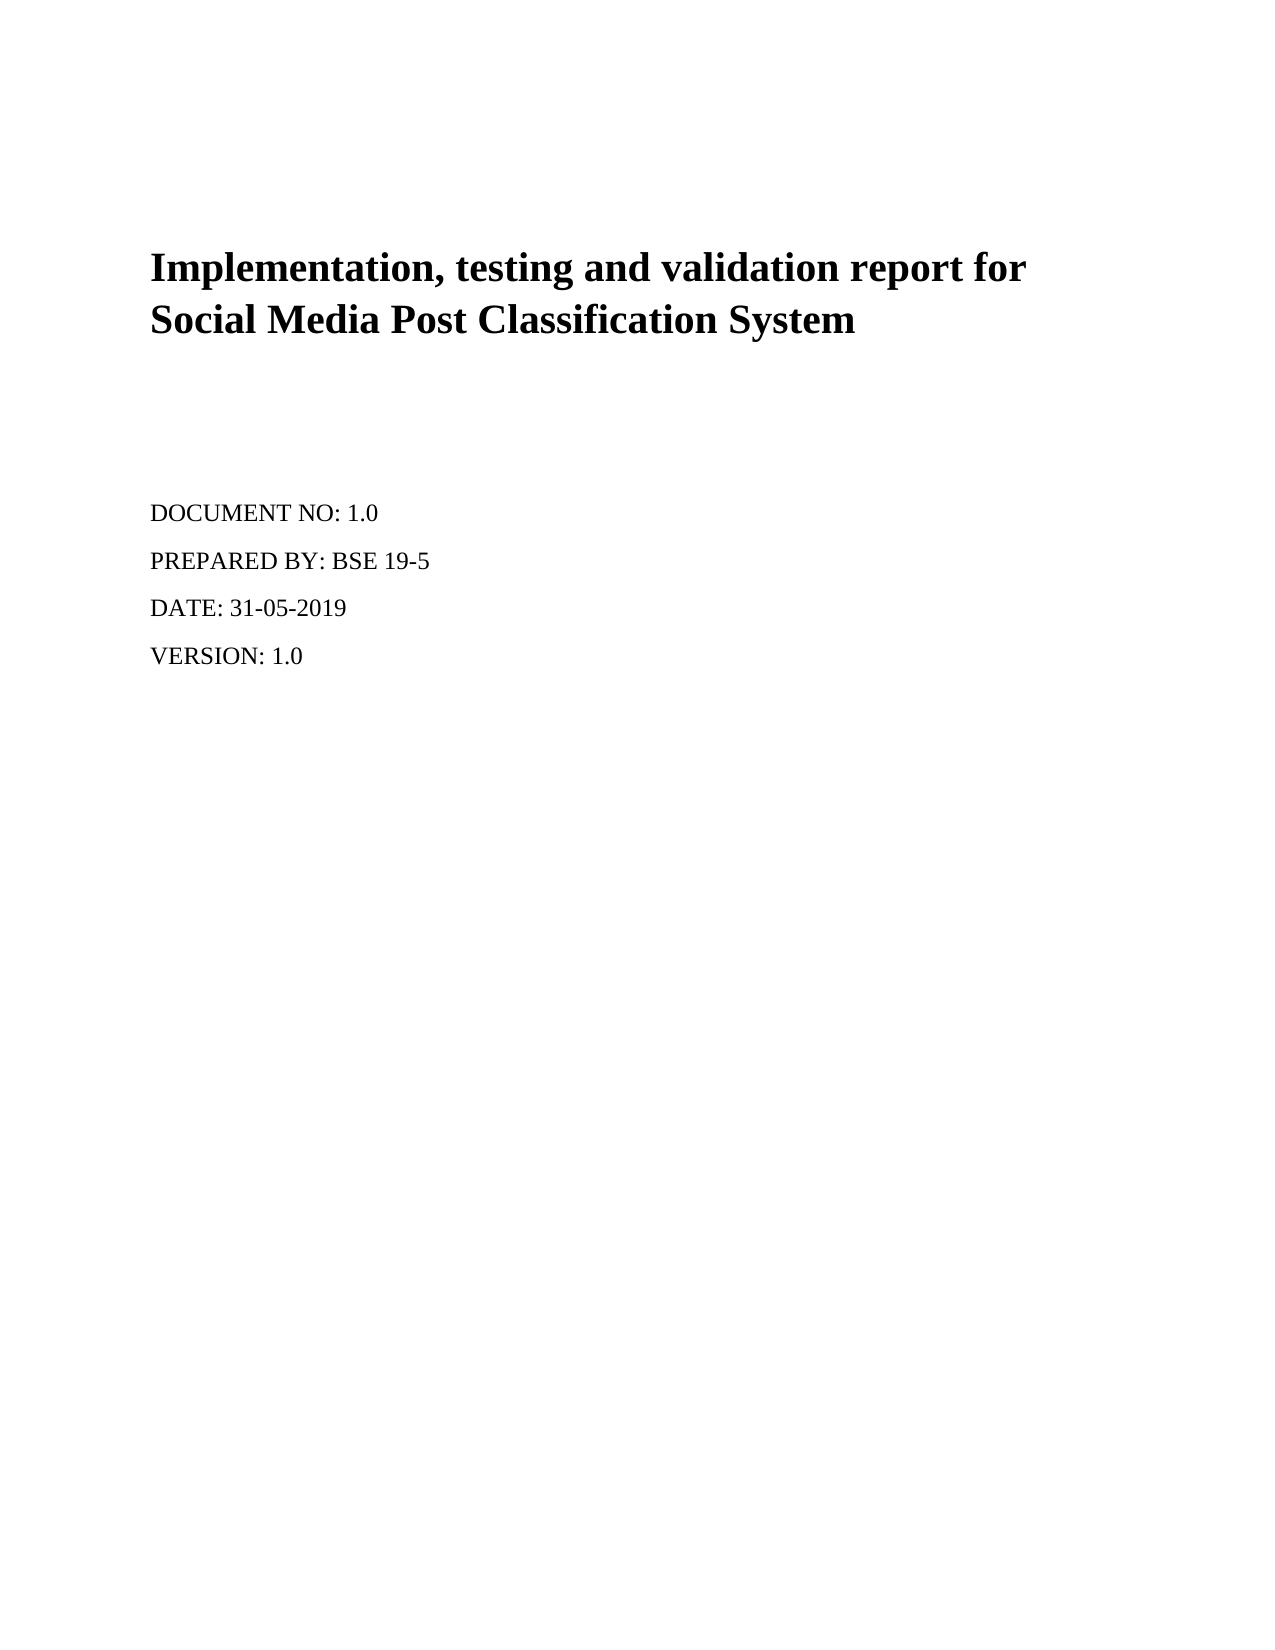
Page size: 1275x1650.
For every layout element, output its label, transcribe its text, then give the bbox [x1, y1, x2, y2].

text DOCUMENT NO: 1.0 [150, 498, 1125, 527]
text PREPARED BY: BSE 19-5 [150, 546, 1125, 574]
text DATE: 31-05-2019 [150, 593, 1125, 622]
text Implementation, testing and validation report for Social Media Post Classification System [150, 243, 1125, 342]
text VERSION: 1.0 [150, 641, 1125, 670]
